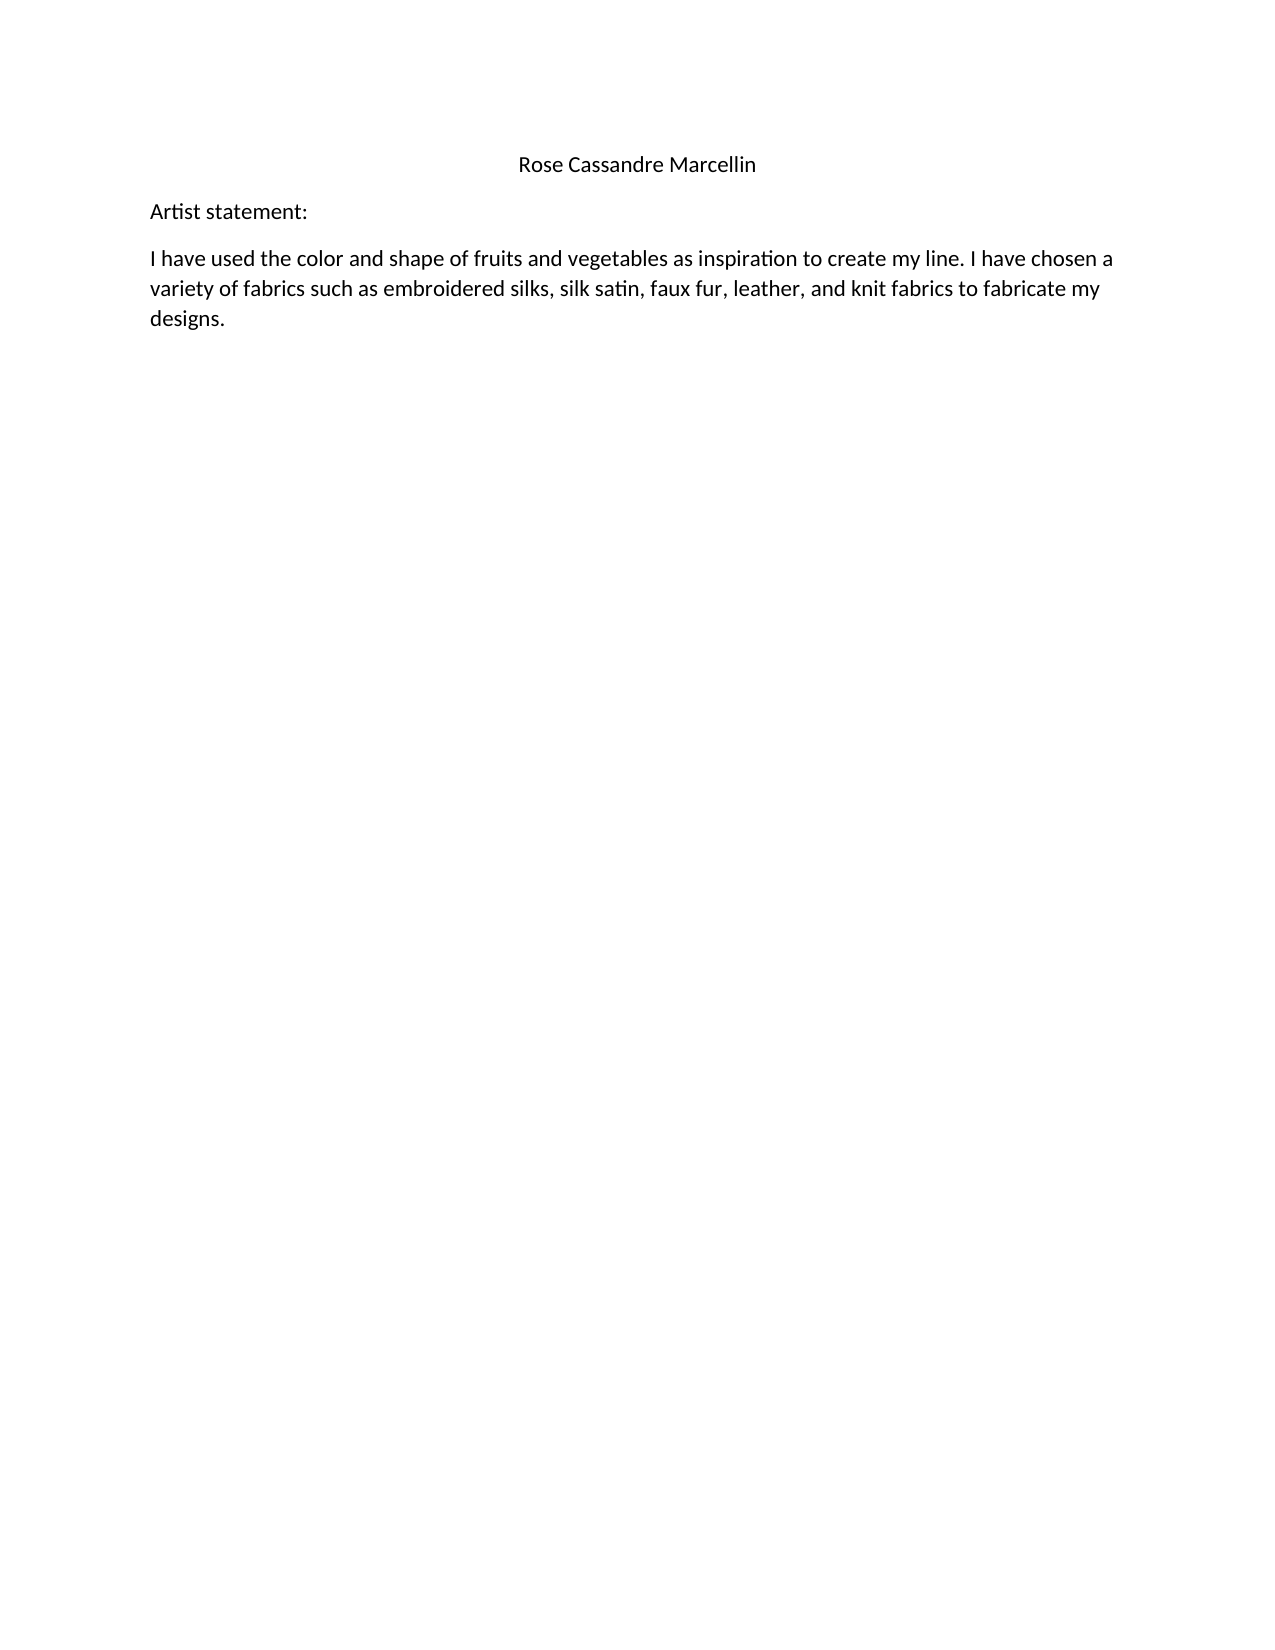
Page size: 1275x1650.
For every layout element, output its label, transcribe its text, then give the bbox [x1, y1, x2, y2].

text Rose Cassandre Marcellin [150, 150, 1125, 178]
text Artist statement: [150, 197, 1125, 225]
text I have used the color and shape of fruits and vegetables as inspiration to create my line. I have chosen a variety of fabrics such as embroidered silks, silk satin, faux fur, leather, and knit fabrics to fabricate my designs. [150, 244, 1125, 332]
